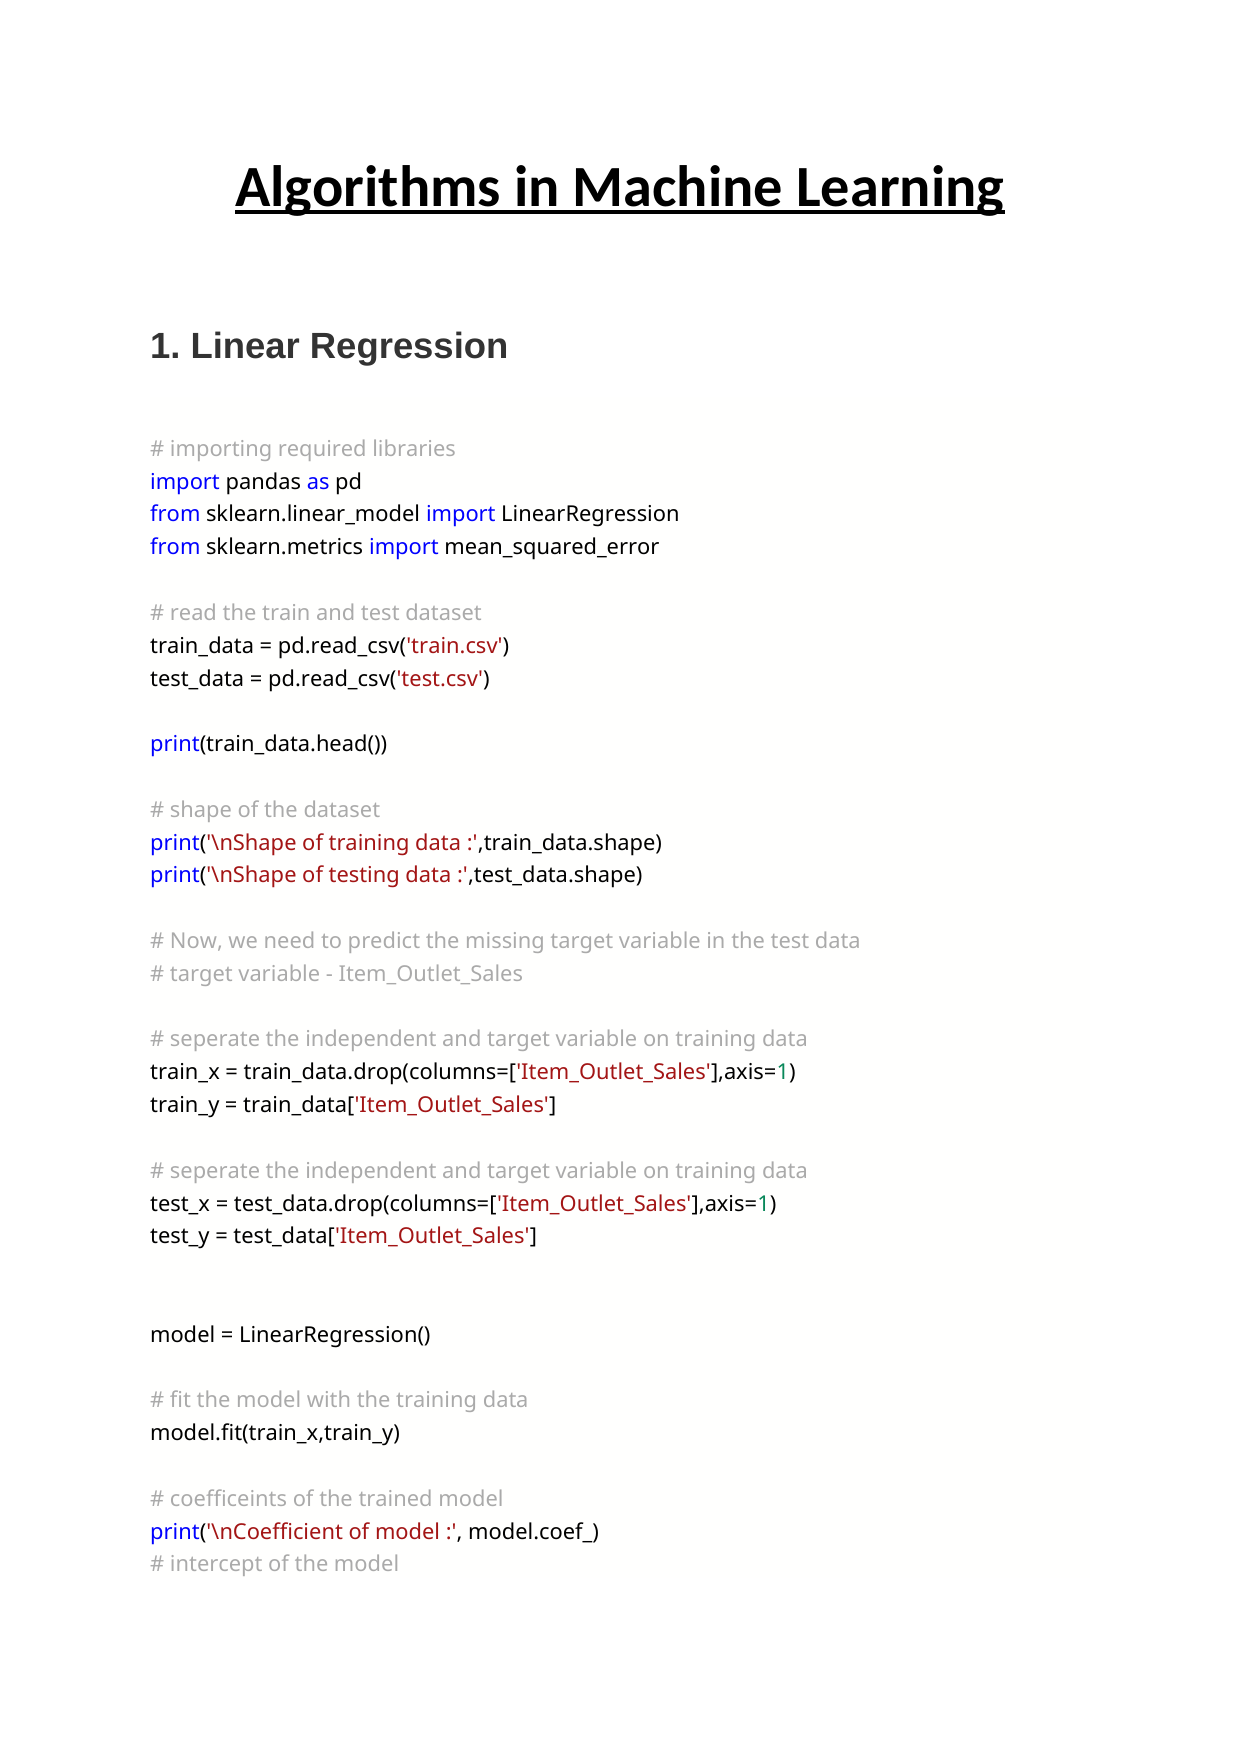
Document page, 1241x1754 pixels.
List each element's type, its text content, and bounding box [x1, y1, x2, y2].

text Algorithms in Machine Learning [150, 150, 1090, 221]
text train_x = train_data.drop(columns=['Item_Outlet_Sales'],axis=1) [150, 1053, 1090, 1086]
text # intercept of the model [150, 1545, 1090, 1578]
text # seperate the independent and target variable on training data [150, 1152, 1090, 1184]
text print('\nCoefficient of model :', model.coef_) [150, 1513, 1090, 1545]
text # fit the model with the training data [150, 1381, 1090, 1414]
text test_y = test_data['Item_Outlet_Sales'] [150, 1217, 1090, 1250]
text # seperate the independent and target variable on training data [150, 1020, 1090, 1053]
text # shape of the dataset [150, 791, 1090, 823]
text import pandas as pd [150, 463, 1090, 495]
text test_data = pd.read_csv('test.csv') [150, 659, 1090, 692]
text from sklearn.linear_model import LinearRegression [150, 495, 1090, 528]
text # target variable - Item_Outlet_Sales [150, 955, 1090, 988]
text # read the train and test dataset [150, 594, 1090, 627]
text train_y = train_data['Item_Outlet_Sales'] [150, 1086, 1090, 1119]
text model = LinearRegression() [150, 1316, 1090, 1348]
text print(train_data.head()) [150, 725, 1090, 758]
text 1. Linear Regression [150, 324, 1090, 366]
text model.fit(train_x,train_y) [150, 1414, 1090, 1447]
text # importing required libraries [150, 430, 1090, 463]
text print('\nShape of testing data :',test_data.shape) [150, 856, 1090, 889]
text test_x = test_data.drop(columns=['Item_Outlet_Sales'],axis=1) [150, 1184, 1090, 1217]
text # coefficeints of the trained model [150, 1480, 1090, 1513]
text train_data = pd.read_csv('train.csv') [150, 627, 1090, 659]
text from sklearn.metrics import mean_squared_error [150, 528, 1090, 561]
text # Now, we need to predict the missing target variable in the test data [150, 922, 1090, 955]
text print('\nShape of training data :',train_data.shape) [150, 823, 1090, 856]
